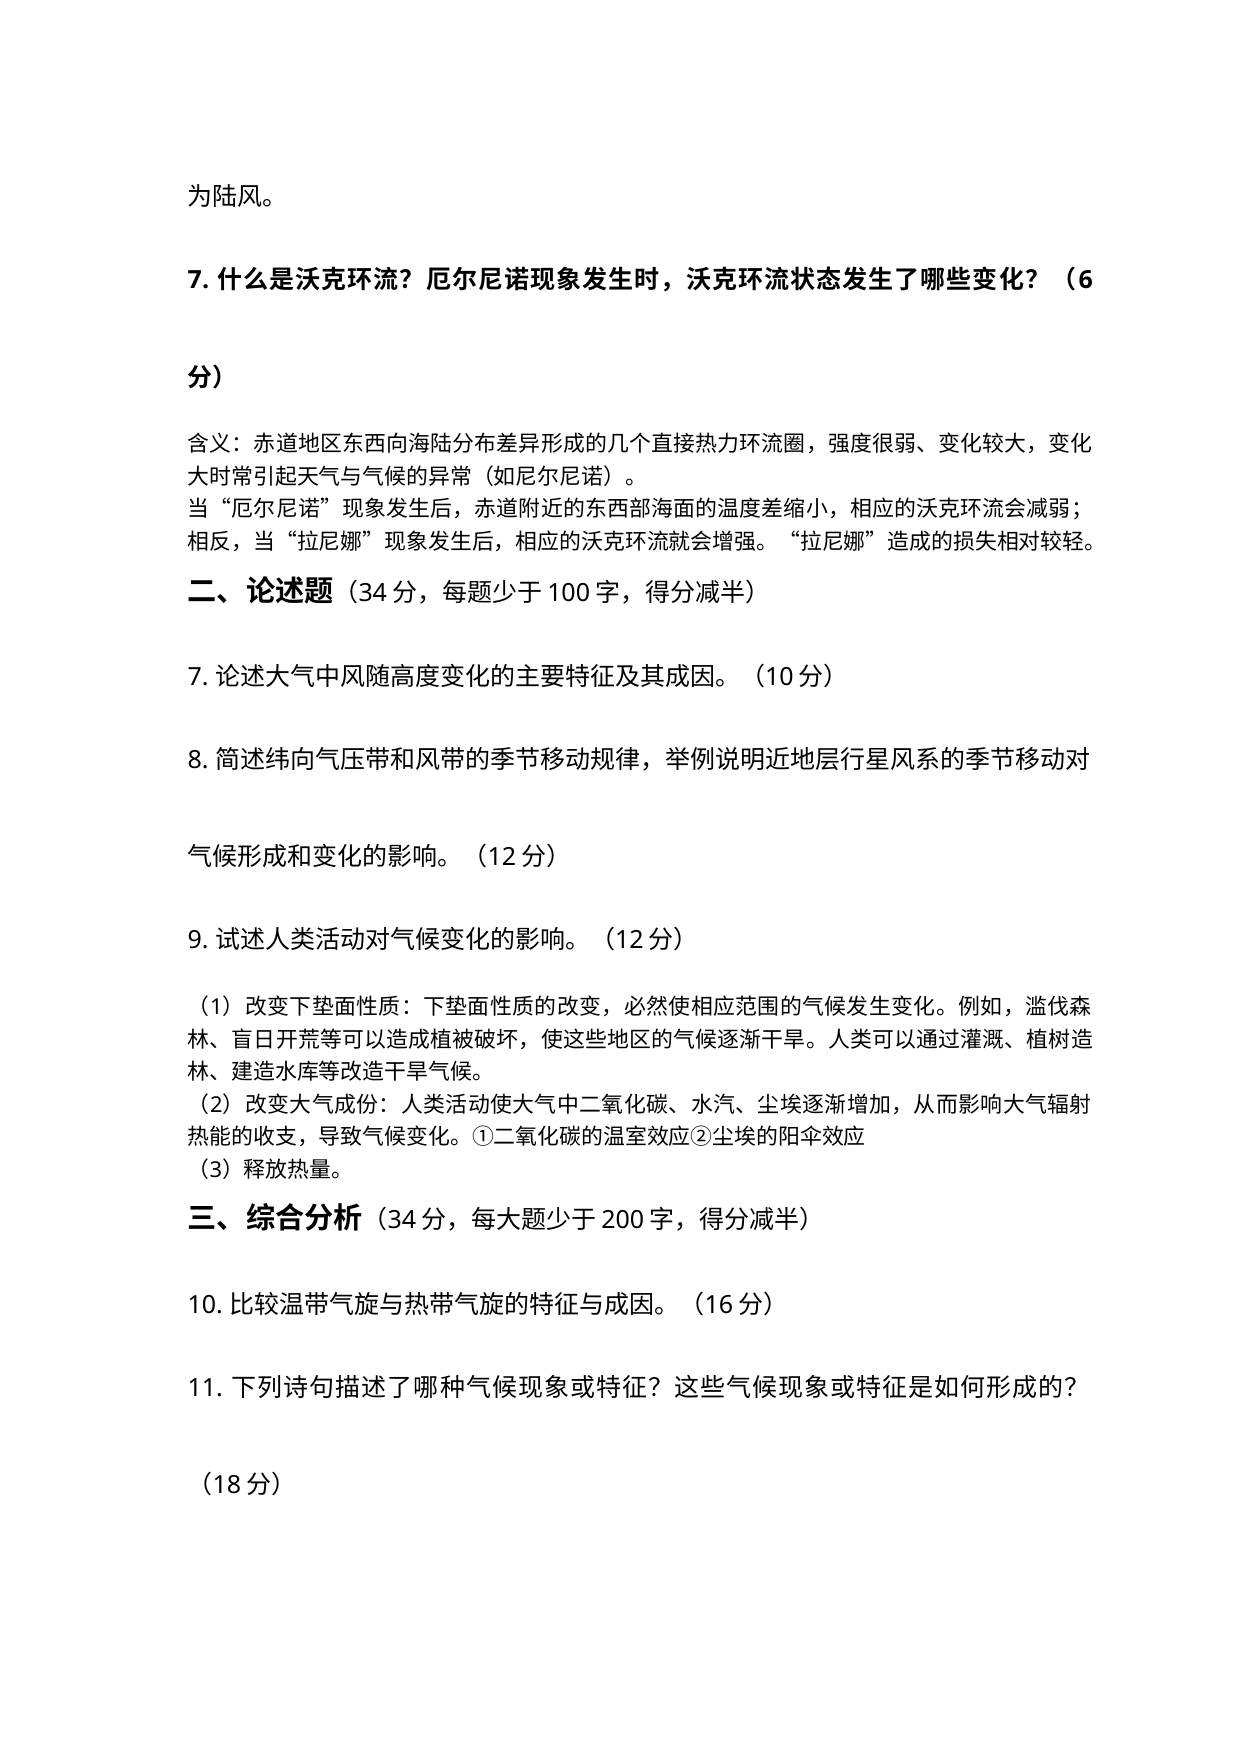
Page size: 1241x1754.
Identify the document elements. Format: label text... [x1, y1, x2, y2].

text 三、综合分析（34分，每大题少于200字，得分减半） [187, 1184, 1093, 1249]
text 11. 下列诗句描述了哪种气候现象或特征？这些气候现象或特征是如何形成的？（18分） [187, 1353, 1093, 1516]
text （2）改变大气成份：人类活动使大气中二氧化碳、水汽、尘埃逐渐增加，从而影响大气辐射热能的收支，导致气候变化。①二氧化碳的温室效应②尘埃的阳伞效应 [187, 1086, 1093, 1151]
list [187, 162, 1093, 227]
text 8. 简述纬向气压带和风带的季节移动规律，举例说明近地层行星风系的季节移动对气候形成和变化的影响。（12分） [187, 725, 1093, 887]
text 含义：赤道地区东西向海陆分布差异形成的几个直接热力环流圈，强度很弱、变化较大，变化大时常引起天气与气候的异常（如尼尔尼诺）。 [187, 426, 1093, 491]
text 二、论述题（34分，每题少于100字，得分减半） [187, 556, 1093, 621]
text 7. 什么是沃克环流？厄尔尼诺现象发生时，沃克环流状态发生了哪些变化？（6分） [187, 245, 1093, 408]
text 9. 试述人类活动对气候变化的影响。（12分） [187, 906, 1093, 971]
text 当“厄尔尼诺”现象发生后，赤道附近的东西部海面的温度差缩小，相应的沃克环流会减弱；相反，当“拉尼娜”现象发生后，相应的沃克环流就会增强。“拉尼娜”造成的损失相对较轻。 [187, 491, 1093, 556]
text （3）释放热量。 [187, 1151, 1093, 1184]
text （1）改变下垫面性质：下垫面性质的改变，必然使相应范围的气候发生变化。例如，滥伐森林、盲日开荒等可以造成植被破坏，使这些地区的气候逐渐干旱。人类可以通过灌溉、植树造林、建造水库等改造干旱气候。 [187, 989, 1093, 1086]
text 10. 比较温带气旋与热带气旋的特征与成因。（16分） [187, 1270, 1093, 1335]
text 7. 论述大气中风随高度变化的主要特征及其成因。（10分） [187, 642, 1093, 707]
